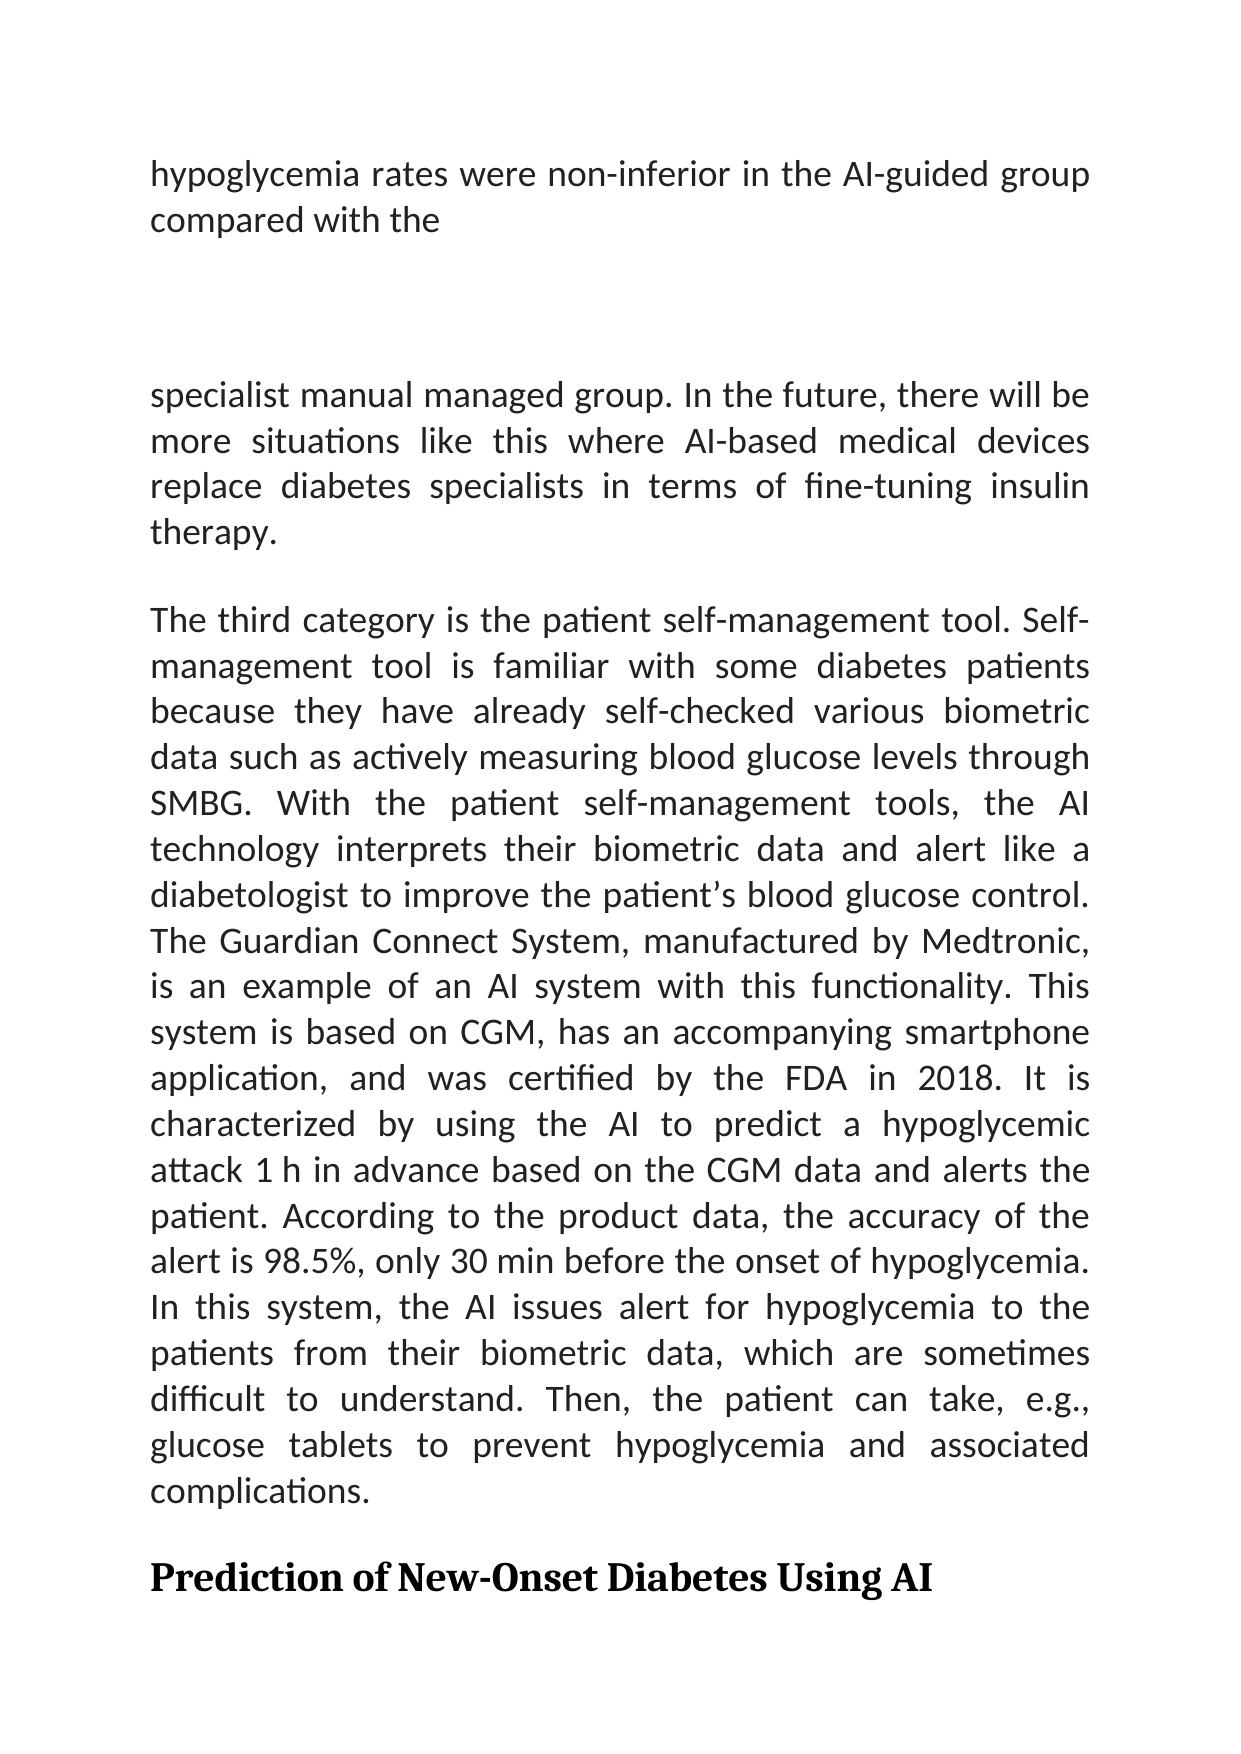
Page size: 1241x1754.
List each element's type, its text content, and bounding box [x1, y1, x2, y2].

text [150, 150, 1090, 242]
text specialist manual managed group. In the future, there will be more situations like this where AI-based medical devices replace diabetes specialists in terms of fine-tuning insulin therapy. [150, 371, 1090, 554]
text The third category is the patient self-management tool. Self-management tool is familiar with some diabetes patients because they have already self-checked various biometric data such as actively measuring blood glucose levels through SMBG. With the patient self-management tools, the AI technology interprets their biometric data and alert like a diabetologist to improve the patient’s blood glucose control. The Guardian Connect System, manufactured by Medtronic, is an example of an AI system with this functionality. This system is based on CGM, has an accompanying smartphone application, and was certified by the FDA in 2018. It is characterized by using the AI to predict a hypoglycemic attack 1 h in advance based on the CGM data and alerts the patient. According to the product data, the accuracy of the alert is 98.5%, only 30 min before the onset of hypoglycemia. In this system, the AI issues alert for hypoglycemia to the patients from their biometric data, which are sometimes difficult to understand. Then, the patient can take, e.g., glucose tablets to prevent hypoglycemia and associated complications. [150, 596, 1090, 1512]
text Prediction of New-Onset Diabetes Using AI [150, 1554, 1090, 1602]
